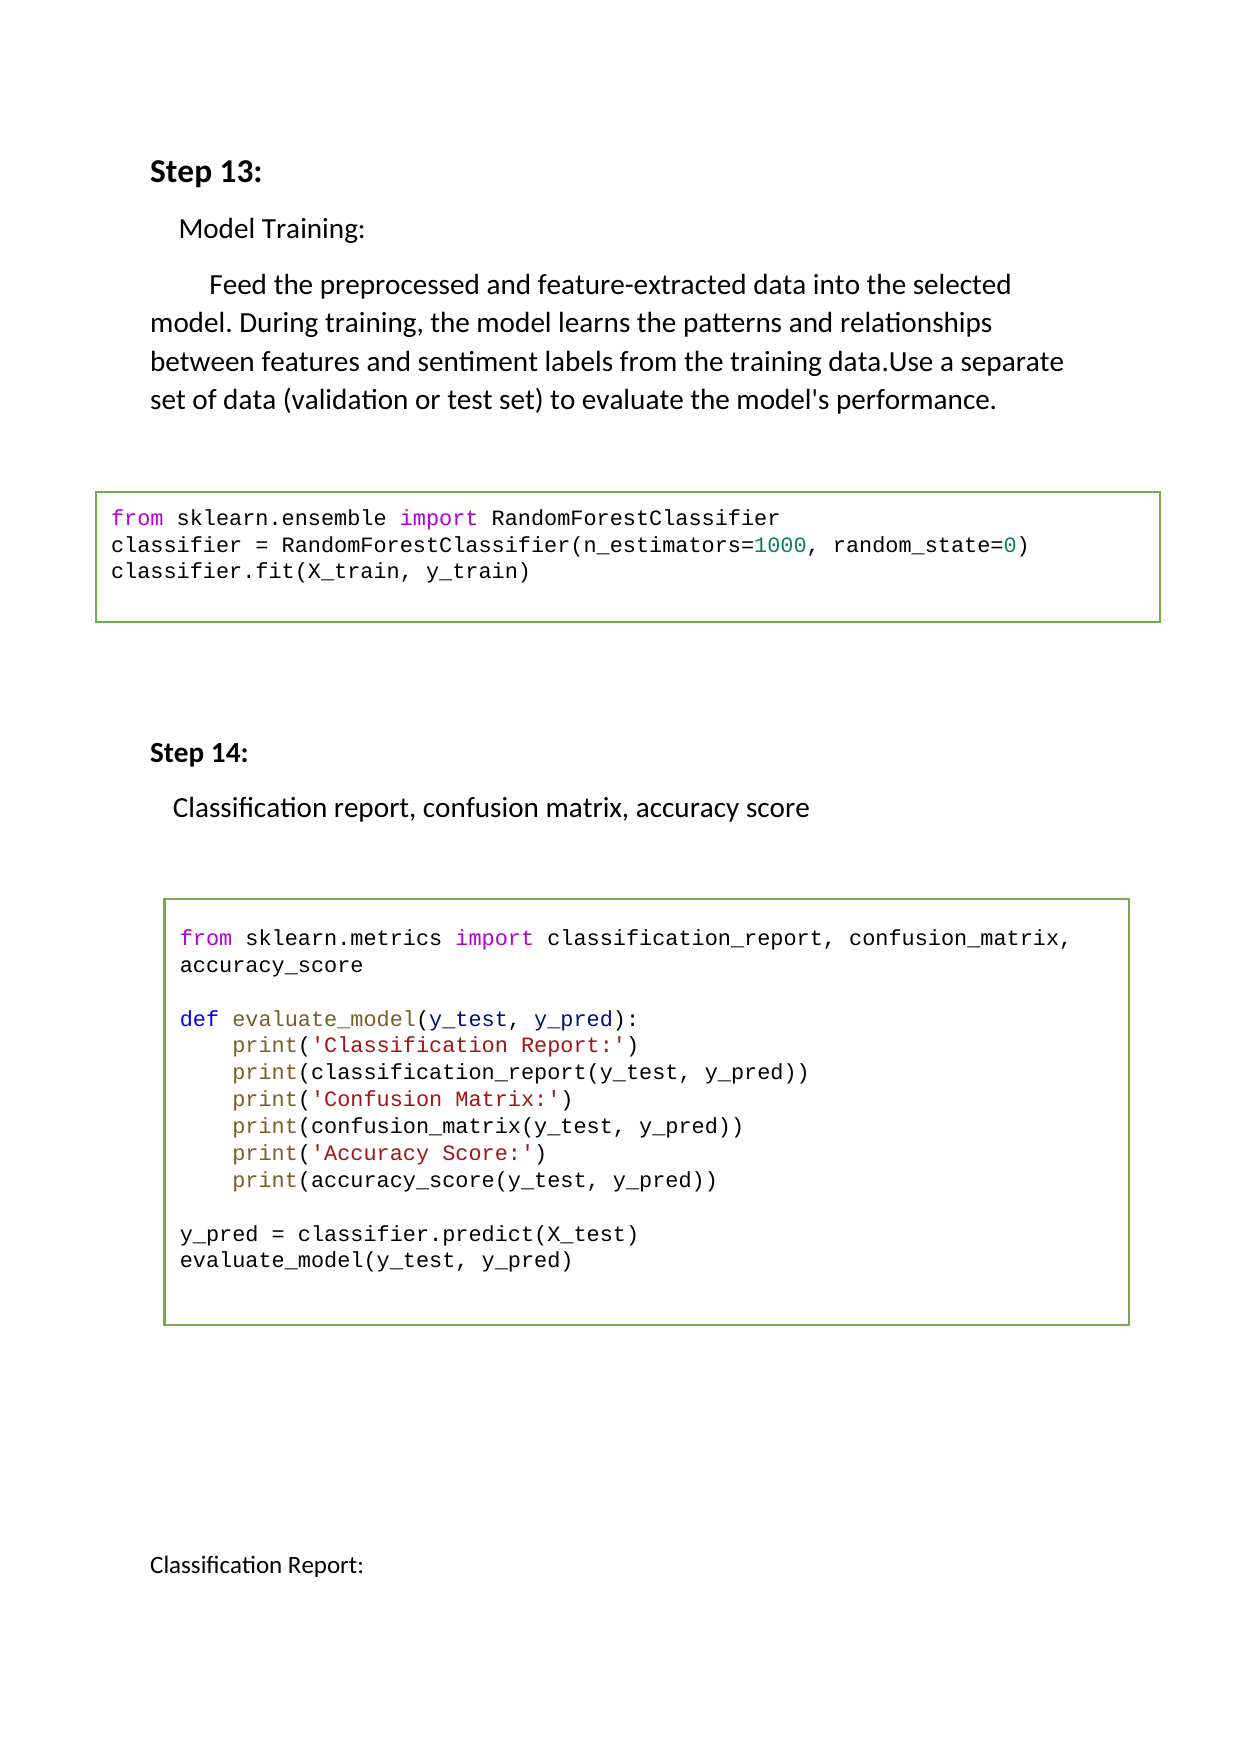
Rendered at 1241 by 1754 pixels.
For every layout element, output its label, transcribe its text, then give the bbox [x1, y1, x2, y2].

text Model Training: [150, 211, 1090, 246]
text Feed the preprocessed and feature-extracted data into the selected model. During training, the model learns the patterns and relationships between features and sentiment labels from the training data.Use a separate set of data (validation or test set) to evaluate the model's performance. [150, 266, 1090, 417]
text Classification Report: [150, 1549, 1090, 1579]
text Step 14: [150, 734, 1090, 769]
text Classification report, confusion matrix, accuracy score [150, 789, 1090, 824]
text Step 13: [150, 150, 1090, 191]
